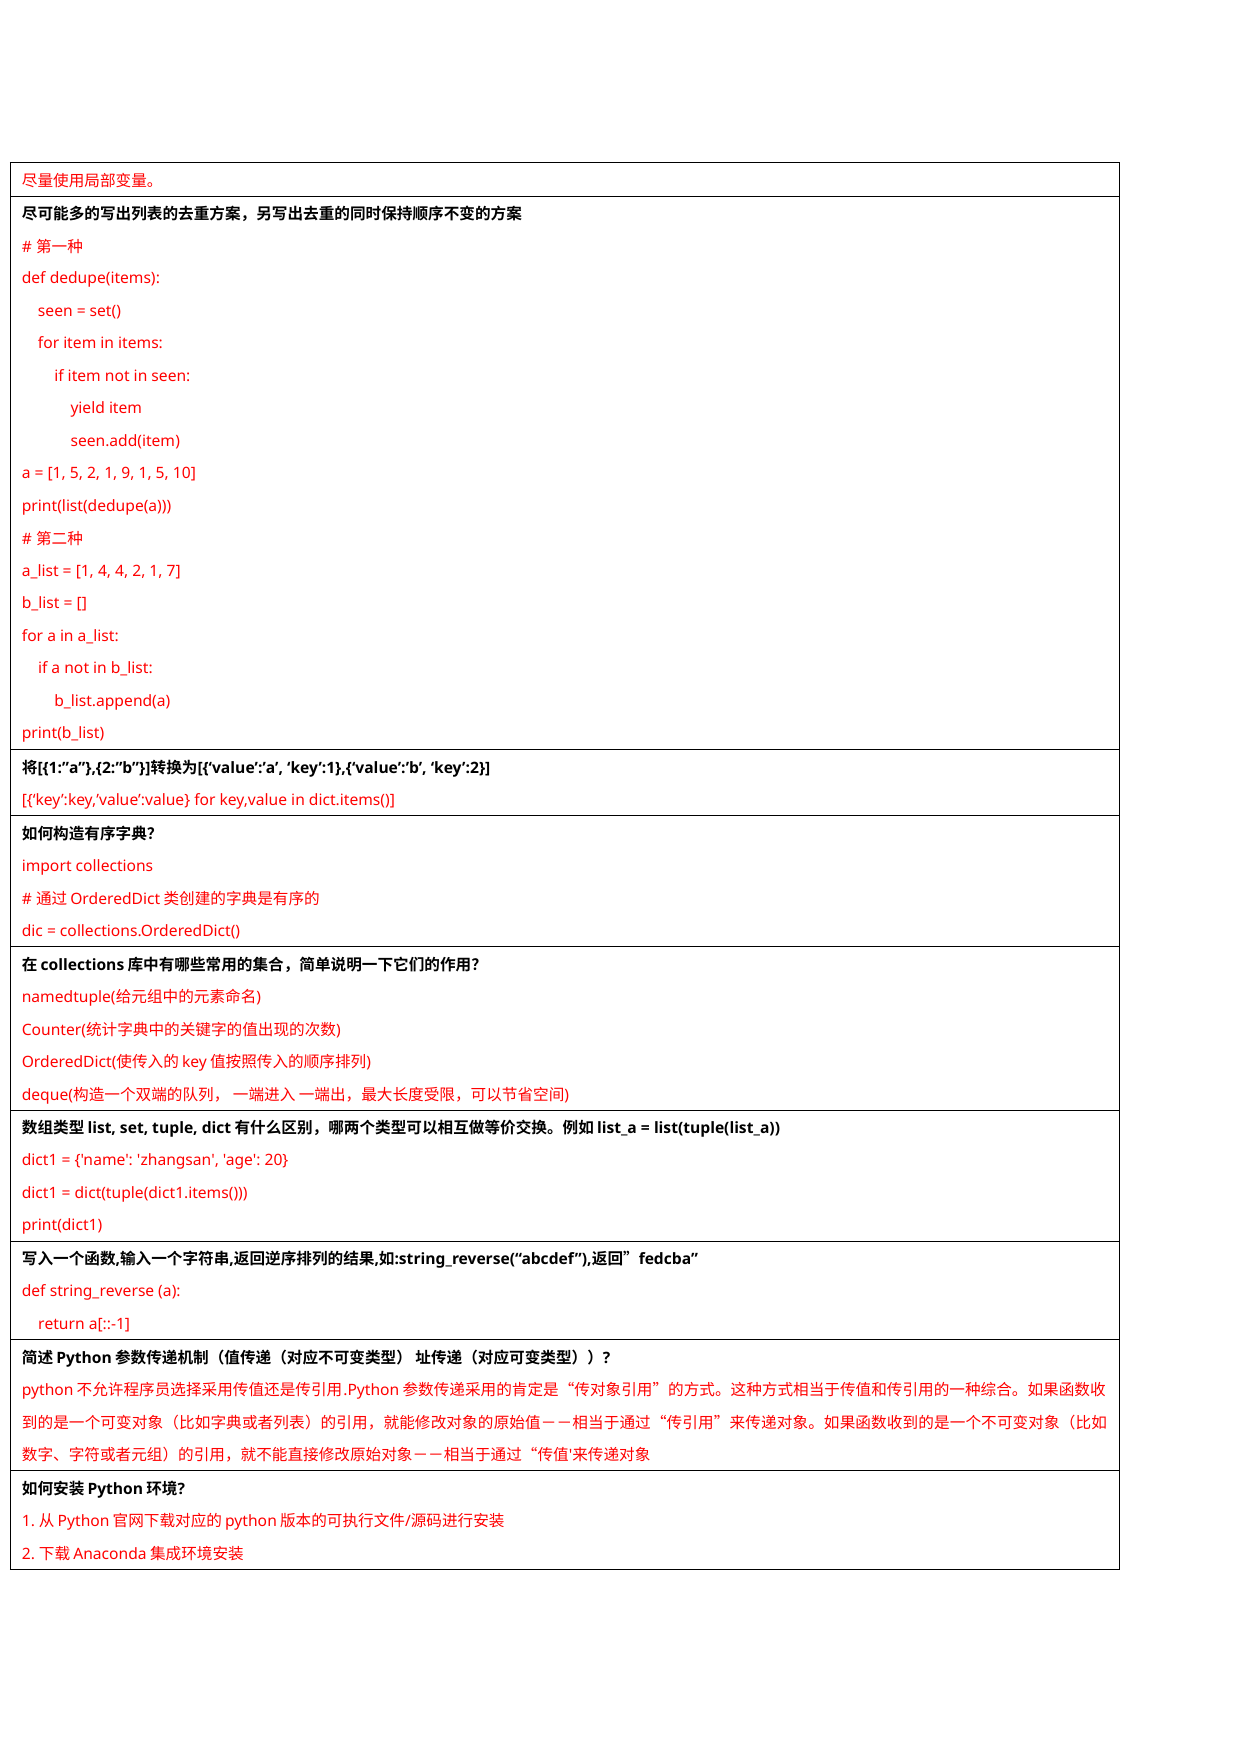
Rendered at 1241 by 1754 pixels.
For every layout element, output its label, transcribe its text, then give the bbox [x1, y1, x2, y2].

table_cell 简述Python参数传递机制（值传递（对应不可变类型） 址传递（对应可变类型））? python不允许程序员选择采用传值还是传引用.Python参数传递采用的肯定是“传对象引用”的方式。这种方式相当于传值和传引用的一种综合。如果函数收到的是一个可变对象（比如字典或者列表）的引用，就能修改对象的原始值－－相当于通过“传引用”来传递对象。如果函数收到的是一个不可变对象（比如数字、字符或者元组）的引用，就不能直接修改原始对象－－相当于通过“传值'来传递对象 [11, 1340, 1119, 1470]
table_cell 尽可能多的写出列表的去重方案，另写出去重的同时保持顺序不变的方案 # 第一种 def dedupe(items): seen = set() for item in items: if item not in seen: yield item seen.add(item) a = [1, 5, 2, 1, 9, 1, 5, 10] print(list(dedupe(a))) # 第二种 a_list = [1, 4, 4, 2, 1, 7] b_list = [] for a in a_list: if a not in b_list: b_list.append(a) print(b_list) [11, 197, 1119, 749]
table_cell 数组类型list, set, tuple, dict有什么区别，哪两个类型可以相互做等价交换。例如list_a = list(tuple(list_a)) dict1 = {'name': 'zhangsan', 'age': 20} dict1 = dict(tuple(dict1.items())) print(dict1) [11, 1111, 1119, 1241]
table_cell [11, 163, 1119, 196]
table_cell 如何安装Python环境? 1. 从Python官网下载对应的python版本的可执行文件/源码进行安装 2. 下载Anaconda集成环境安装 [11, 1471, 1119, 1569]
table_cell 写入一个函数,输入一个字符串,返回逆序排列的结果,如:string_reverse(“abcdef”),返回”fedcba” def string_reverse (a): return a[::-1] [11, 1242, 1119, 1339]
table_cell 将[{1:”a”},{2:”b”}]转换为[{‘value’:’a’, ‘key’:1},{‘value’:’b’, ‘key’:2}] [{‘key’:key,’value’:value} for key,value in dict.items()] [11, 750, 1119, 815]
table_cell 如何构造有序字典？ import collections # 通过OrderedDict类创建的字典是有序的 dic = collections.OrderedDict() [11, 816, 1119, 946]
table_cell 在collections库中有哪些常用的集合，简单说明一下它们的作用？ namedtuple(给元组中的元素命名) Counter(统计字典中的关键字的值出现的次数) OrderedDict(使传入的key值按照传入的顺序排列) deque(构造一个双端的队列， 一端进入 一端出，最大长度受限，可以节省空间) [11, 947, 1119, 1110]
